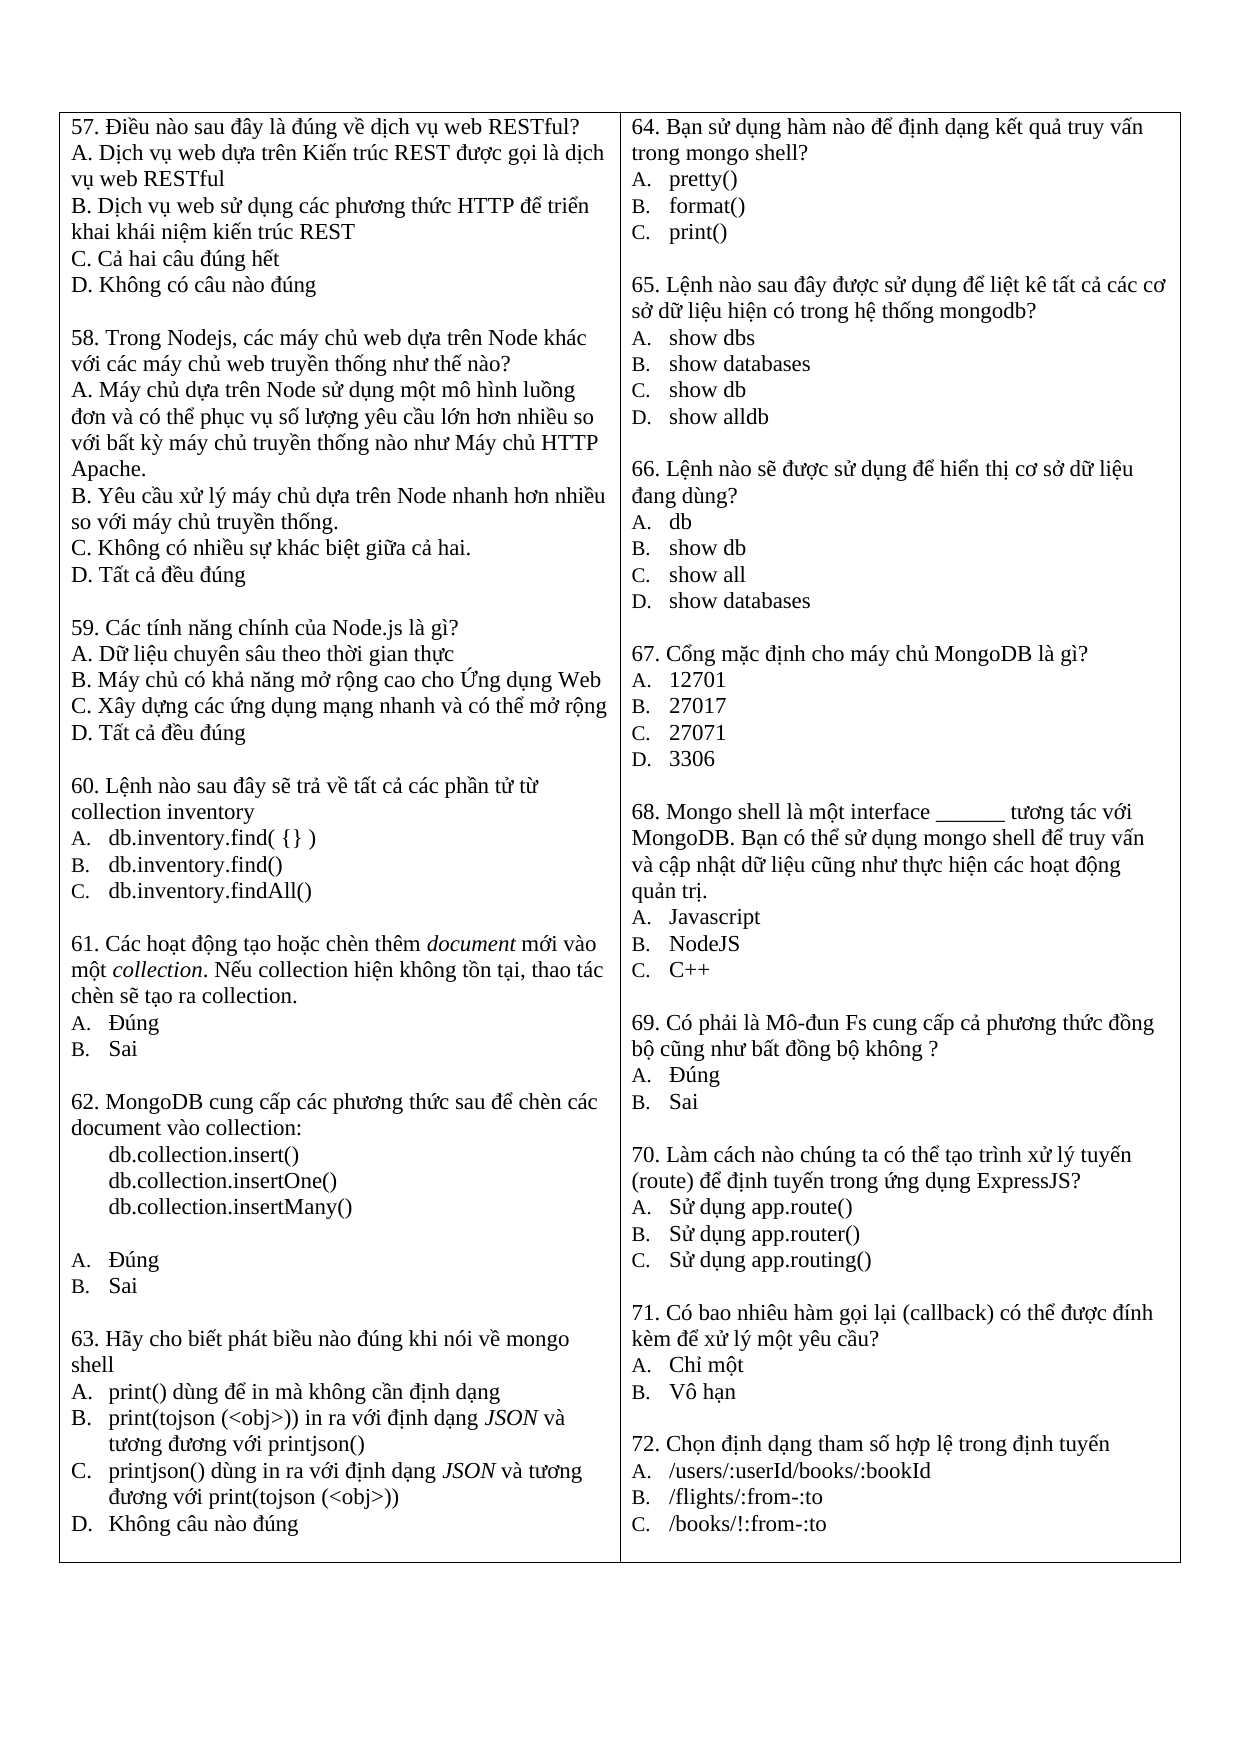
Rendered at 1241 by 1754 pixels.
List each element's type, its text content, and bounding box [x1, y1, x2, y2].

table_header 64. Bạn sử dụng hàm nào để định dạng kết quả truy vấn trong mongo shell? pretty() format() print() 65. Lệnh nào sau đây được sử dụng để liệt kê tất cả các cơ sở dữ liệu hiện có trong hệ thống mongodb? show dbs show databases show db show alldb 66. Lệnh nào sẽ được sử dụng để hiển thị cơ sở dữ liệu đang dùng? db show db show all show databases 67. Cổng mặc định cho máy chủ MongoDB là gì? 12701 27017 27071 3306 68. Mongo shell là một interface ______ tương tác với MongoDB. Bạn có thể sử dụng mongo shell để truy vấn và cập nhật dữ liệu cũng như thực hiện các hoạt động quản trị. Javascript NodeJS C++ 69. Có phải là Mô-đun Fs cung cấp cả phương thức đồng bộ cũng như bất đồng bộ không ? Đúng Sai 70. Làm cách nào chúng ta có thể tạo trình xử lý tuyến (route) để định tuyến trong ứng dụng ExpressJS? Sử dụng app.route() Sử dụng app.router() Sử dụng app.routing() 71. Có bao nhiêu hàm gọi lại (callback) có thể được đính kèm để xử lý một yêu cầu? Chỉ một Vô hạn 72. Chọn định dạng tham số hợp lệ trong định tuyến /users/:userId/books/:bookId /flights/:from-:to /books/!:from-:to [621, 113, 1180, 1562]
table_header 57. Điều nào sau đây là đúng về dịch vụ web RESTful? A. Dịch vụ web dựa trên Kiến trúc REST được gọi là dịch vụ web RESTful B. Dịch vụ web sử dụng các phương thức HTTP để triển khai khái niệm kiến trúc REST C. Cả hai câu đúng hết D. Không có câu nào đúng 58. Trong Nodejs, các máy chủ web dựa trên Node khác với các máy chủ web truyền thống như thế nào? A. Máy chủ dựa trên Node sử dụng một mô hình luồng đơn và có thể phục vụ số lượng yêu cầu lớn hơn nhiều so với bất kỳ máy chủ truyền thống nào như Máy chủ HTTP Apache. B. Yêu cầu xử lý máy chủ dựa trên Node nhanh hơn nhiều so với máy chủ truyền thống. C. Không có nhiều sự khác biệt giữa cả hai. D. Tất cả đều đúng 59. Các tính năng chính của Node.js là gì? A. Dữ liệu chuyên sâu theo thời gian thực B. Máy chủ có khả năng mở rộng cao cho Ứng dụng Web C. Xây dựng các ứng dụng mạng nhanh và có thể mở rộng D. Tất cả đều đúng 60. Lệnh nào sau đây sẽ trả về tất cả các phần tử từ collection inventory db.inventory.find( {} ) db.inventory.find() db.inventory.findAll() 61. Các hoạt động tạo hoặc chèn thêm document mới vào một collection. Nếu collection hiện không tồn tại, thao tác chèn sẽ tạo ra collection. Đúng Sai 62. MongoDB cung cấp các phương thức sau để chèn các document vào collection: db.collection.insert() db.collection.insertOne() db.collection.insertMany() Đúng Sai 63. Hãy cho biết phát biều nào đúng khi nói về mongo shell print() dùng để in mà không cần định dạng print(tojson (<obj>)) in ra với định dạng JSON và tương đương với printjson() printjson() dùng in ra với định dạng JSON và tương đương với print(tojson (<obj>)) Không câu nào đúng [60, 113, 620, 1562]
